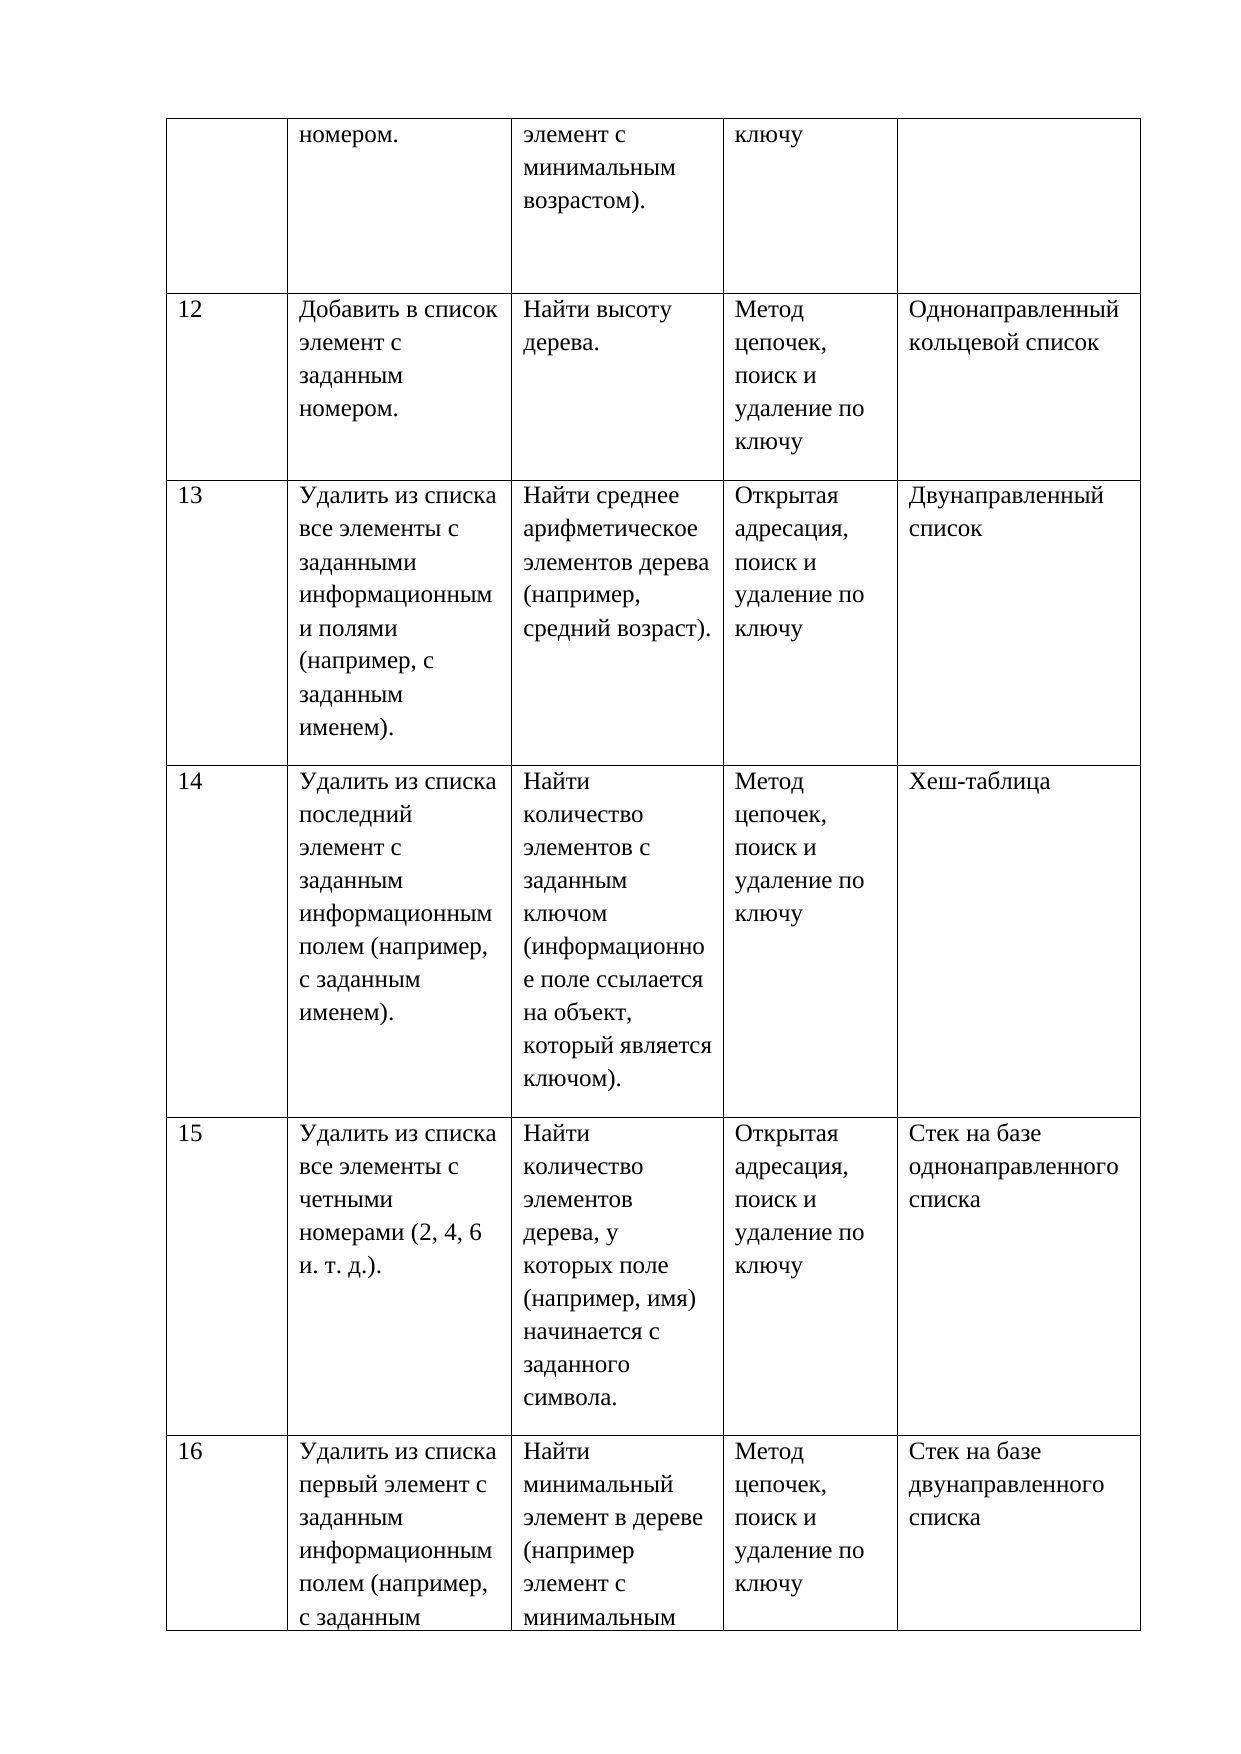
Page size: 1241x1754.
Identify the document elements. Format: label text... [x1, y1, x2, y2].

table_cell Найти количество элементов с заданным ключом (информационное поле ссылается на объект, который является ключом). [512, 766, 723, 1117]
table_cell 14 [167, 766, 287, 1117]
table_cell Удалить из списка все элементы с четными номерами (2, 4, 6 и. т. д.). [288, 1118, 511, 1435]
table_cell Удалить из списка последний элемент с заданным информационным полем (например, с заданным именем). [288, 766, 511, 1117]
table_cell Открытая адресация, поиск и удаление по ключу [724, 481, 897, 765]
table_cell Найти среднее арифметическое элементов дерева (например, средний возраст). [512, 481, 723, 765]
table_cell Найти высоту дерева. [512, 294, 723, 479]
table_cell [512, 1436, 723, 1630]
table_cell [288, 1436, 511, 1630]
table_cell 16 [167, 1436, 287, 1630]
table_cell 15 [167, 1118, 287, 1435]
table_cell Хеш-таблица [898, 766, 1140, 1117]
table_cell Двунаправленный список [898, 481, 1140, 765]
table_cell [724, 119, 897, 293]
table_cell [724, 1436, 897, 1630]
table_cell Найти количество элементов дерева, у которых поле (например, имя) начинается с заданного символа. [512, 1118, 723, 1435]
table_cell Добавить в список элемент с заданным номером. [288, 294, 511, 479]
table_cell Открытая адресация, поиск и удаление по ключу [724, 1118, 897, 1435]
table_cell 11 [167, 119, 287, 293]
table_cell Стек на базе однонаправленного списка [898, 1118, 1140, 1435]
table_cell Метод цепочек, поиск и удаление по ключу [724, 294, 897, 479]
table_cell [898, 1436, 1140, 1630]
table_cell Удалить из списка все элементы с заданными информационными полями (например, с заданным именем). [288, 481, 511, 765]
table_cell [512, 119, 723, 293]
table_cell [898, 119, 1140, 293]
table_cell Метод цепочек, поиск и удаление по ключу [724, 766, 897, 1117]
table_cell 12 [167, 294, 287, 479]
table_cell Однонаправленный кольцевой список [898, 294, 1140, 479]
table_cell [288, 119, 511, 293]
table_cell 13 [167, 481, 287, 765]
